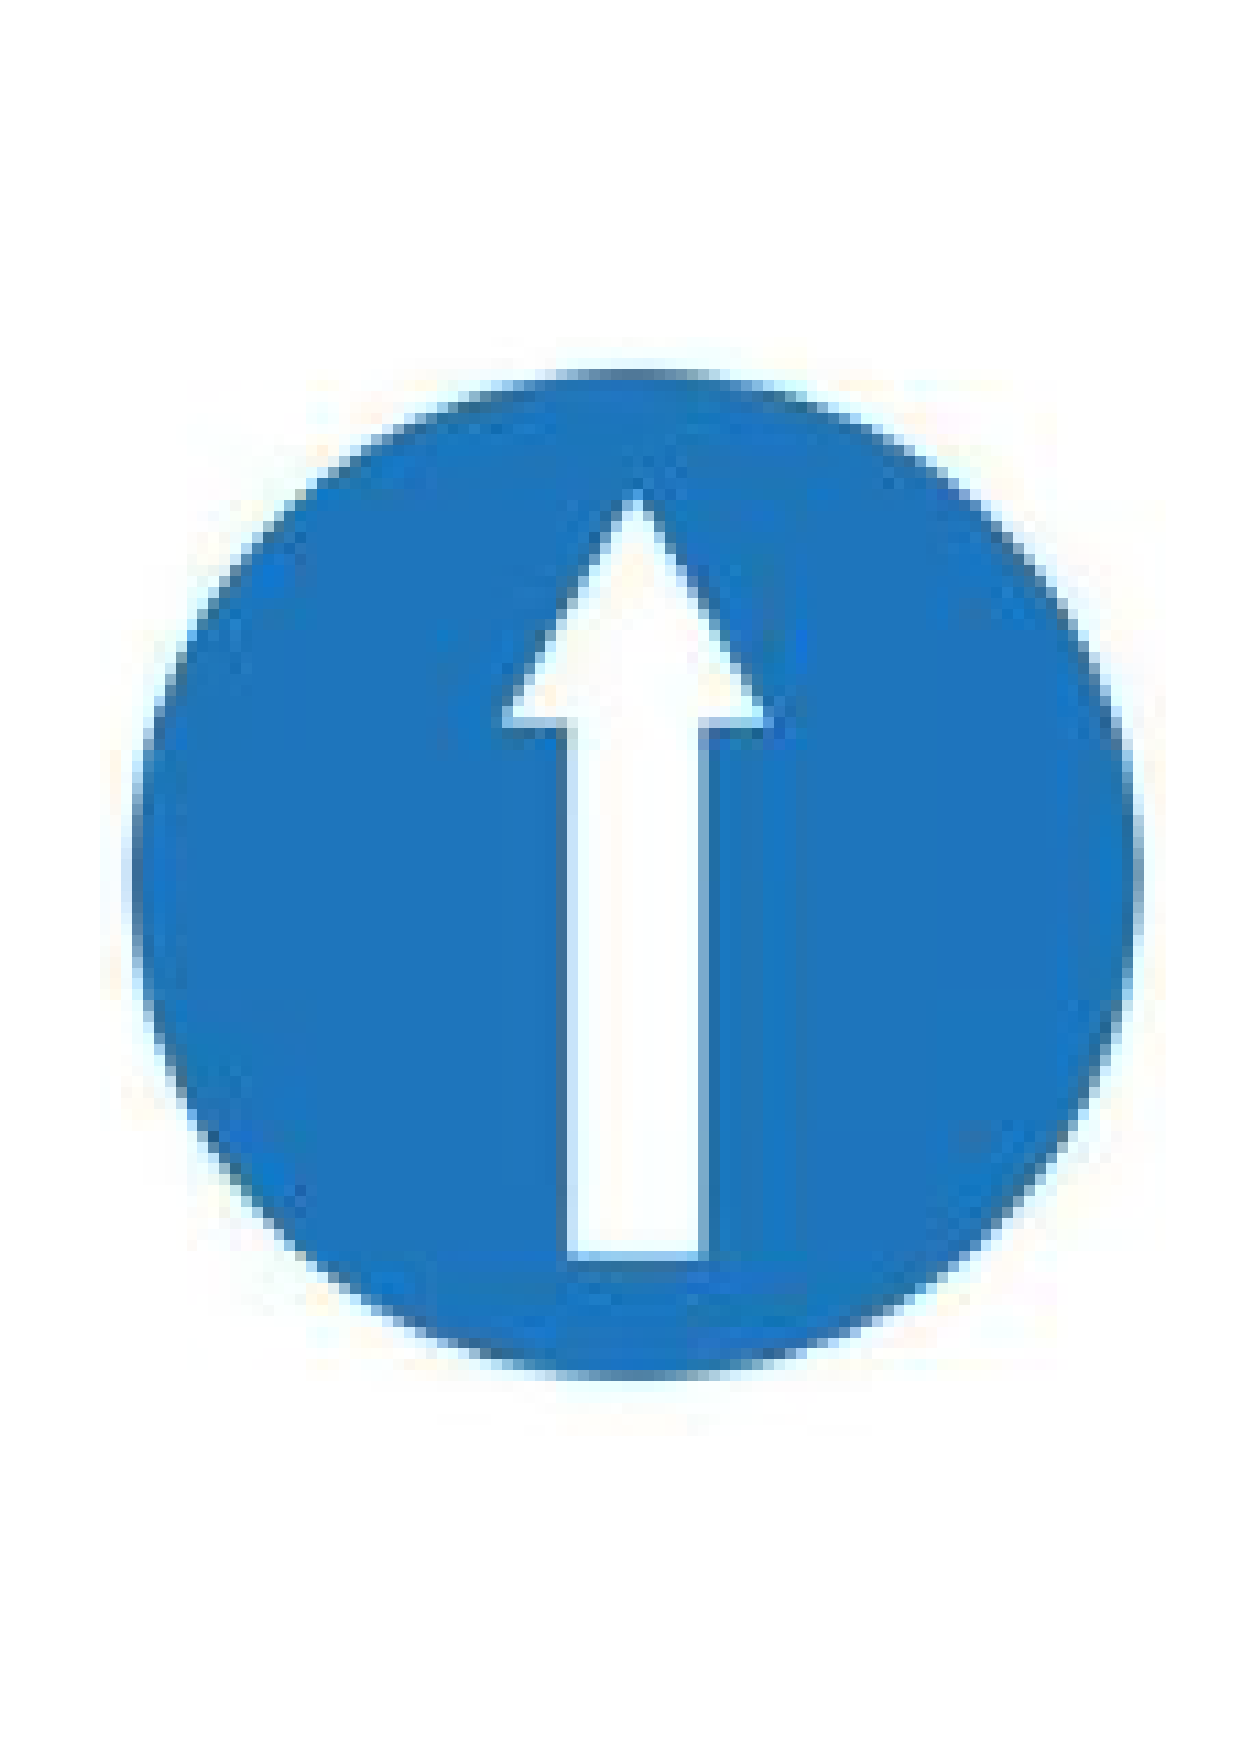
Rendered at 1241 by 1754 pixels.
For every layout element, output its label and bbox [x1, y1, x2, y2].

picture [100, 337, 1166, 1436]
